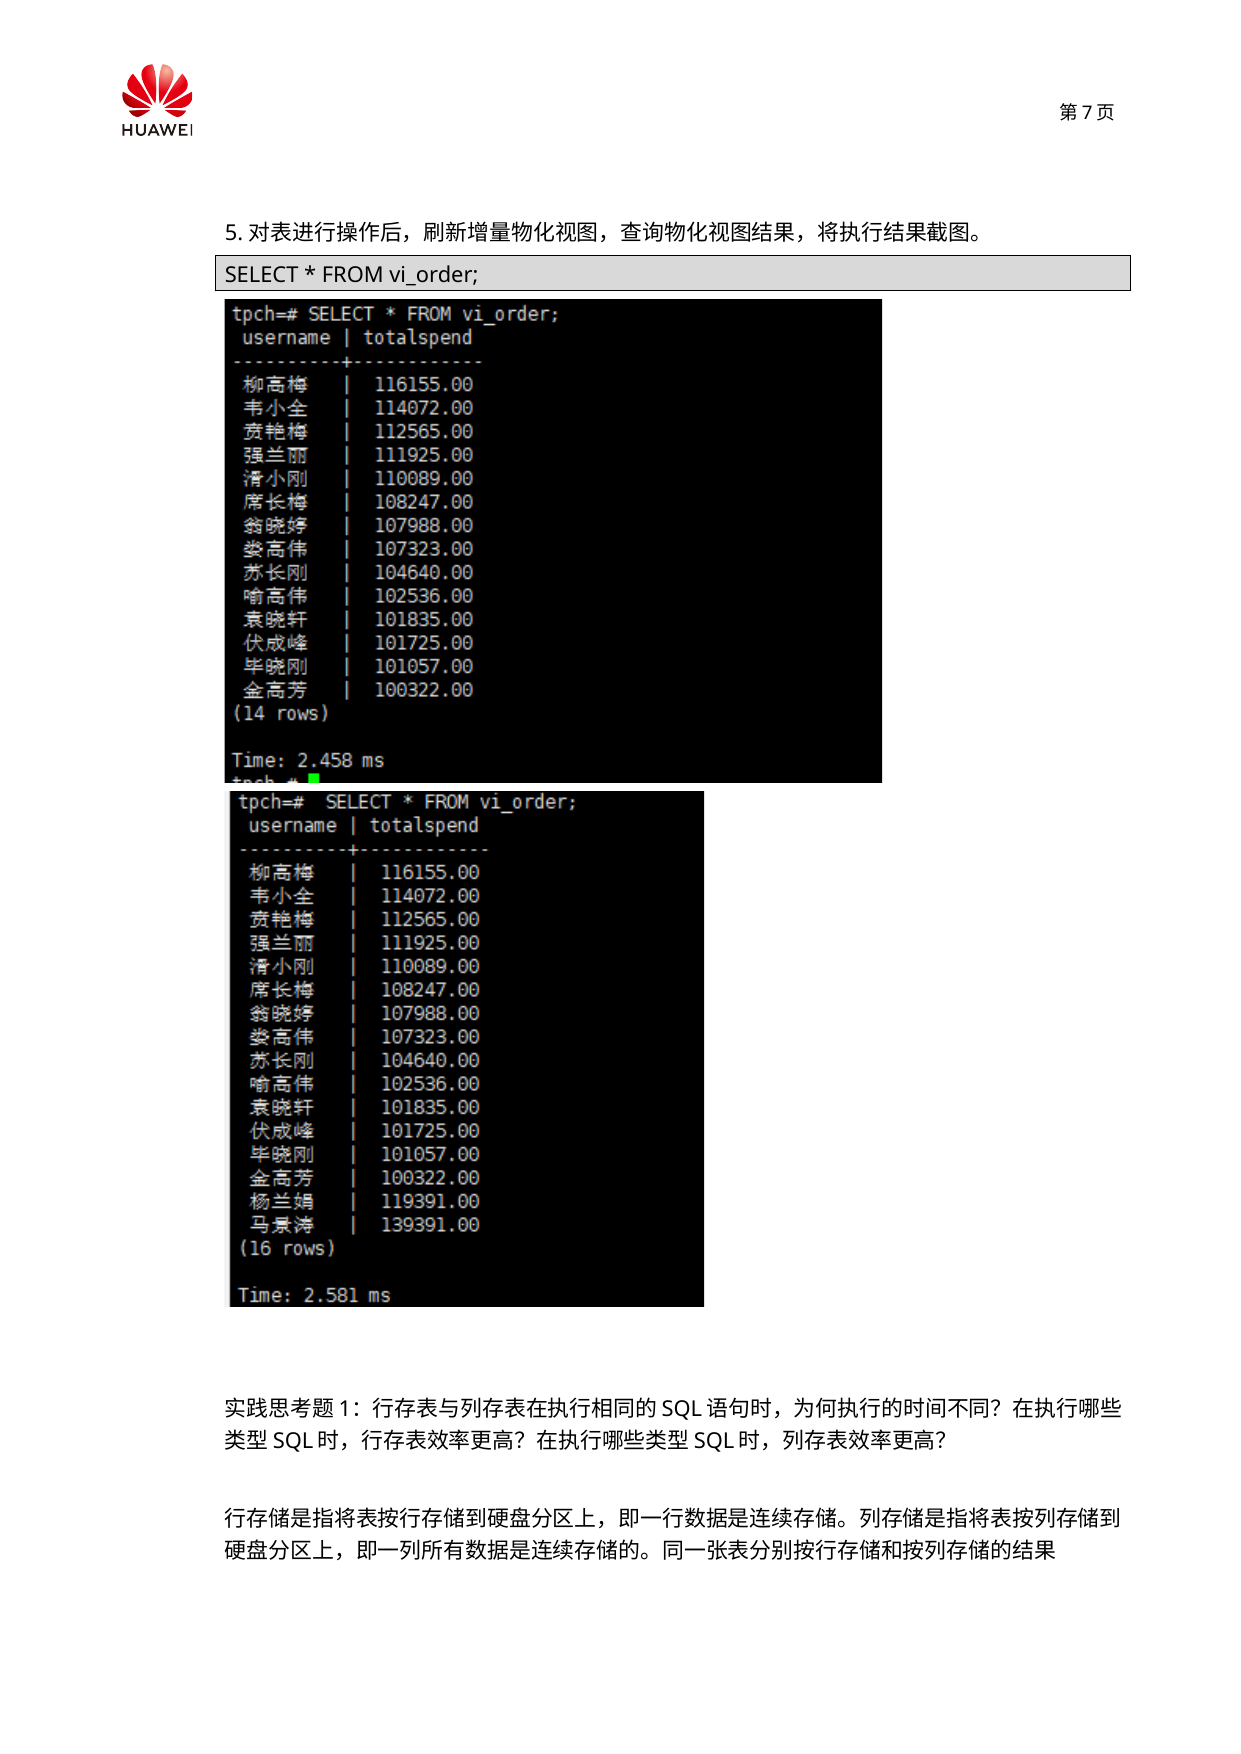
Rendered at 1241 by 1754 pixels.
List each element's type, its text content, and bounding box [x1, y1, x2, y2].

text 实践思考题1：行存表与列存表在执行相同的SQL语句时，为何执行的时间不同？在执行哪些类型SQL时，行存表效率更高？在执行哪些类型SQL时，列存表效率更高？ [224, 1391, 1122, 1454]
picture [224, 299, 883, 783]
text SELECT * FROM vi_order; [216, 256, 1130, 290]
picture [224, 791, 705, 1307]
text 5. 对表进行操作后，刷新增量物化视图，查询物化视图结果，将执行结果截图。 [224, 215, 1122, 247]
text 行存储是指将表按行存储到硬盘分区上，即一行数据是连续存储。列存储是指将表按列存储到硬盘分区上，即一列所有数据是连续存储的。同一张表分别按行存储和按列存储的结果 [224, 1501, 1122, 1564]
picture [122, 64, 193, 136]
